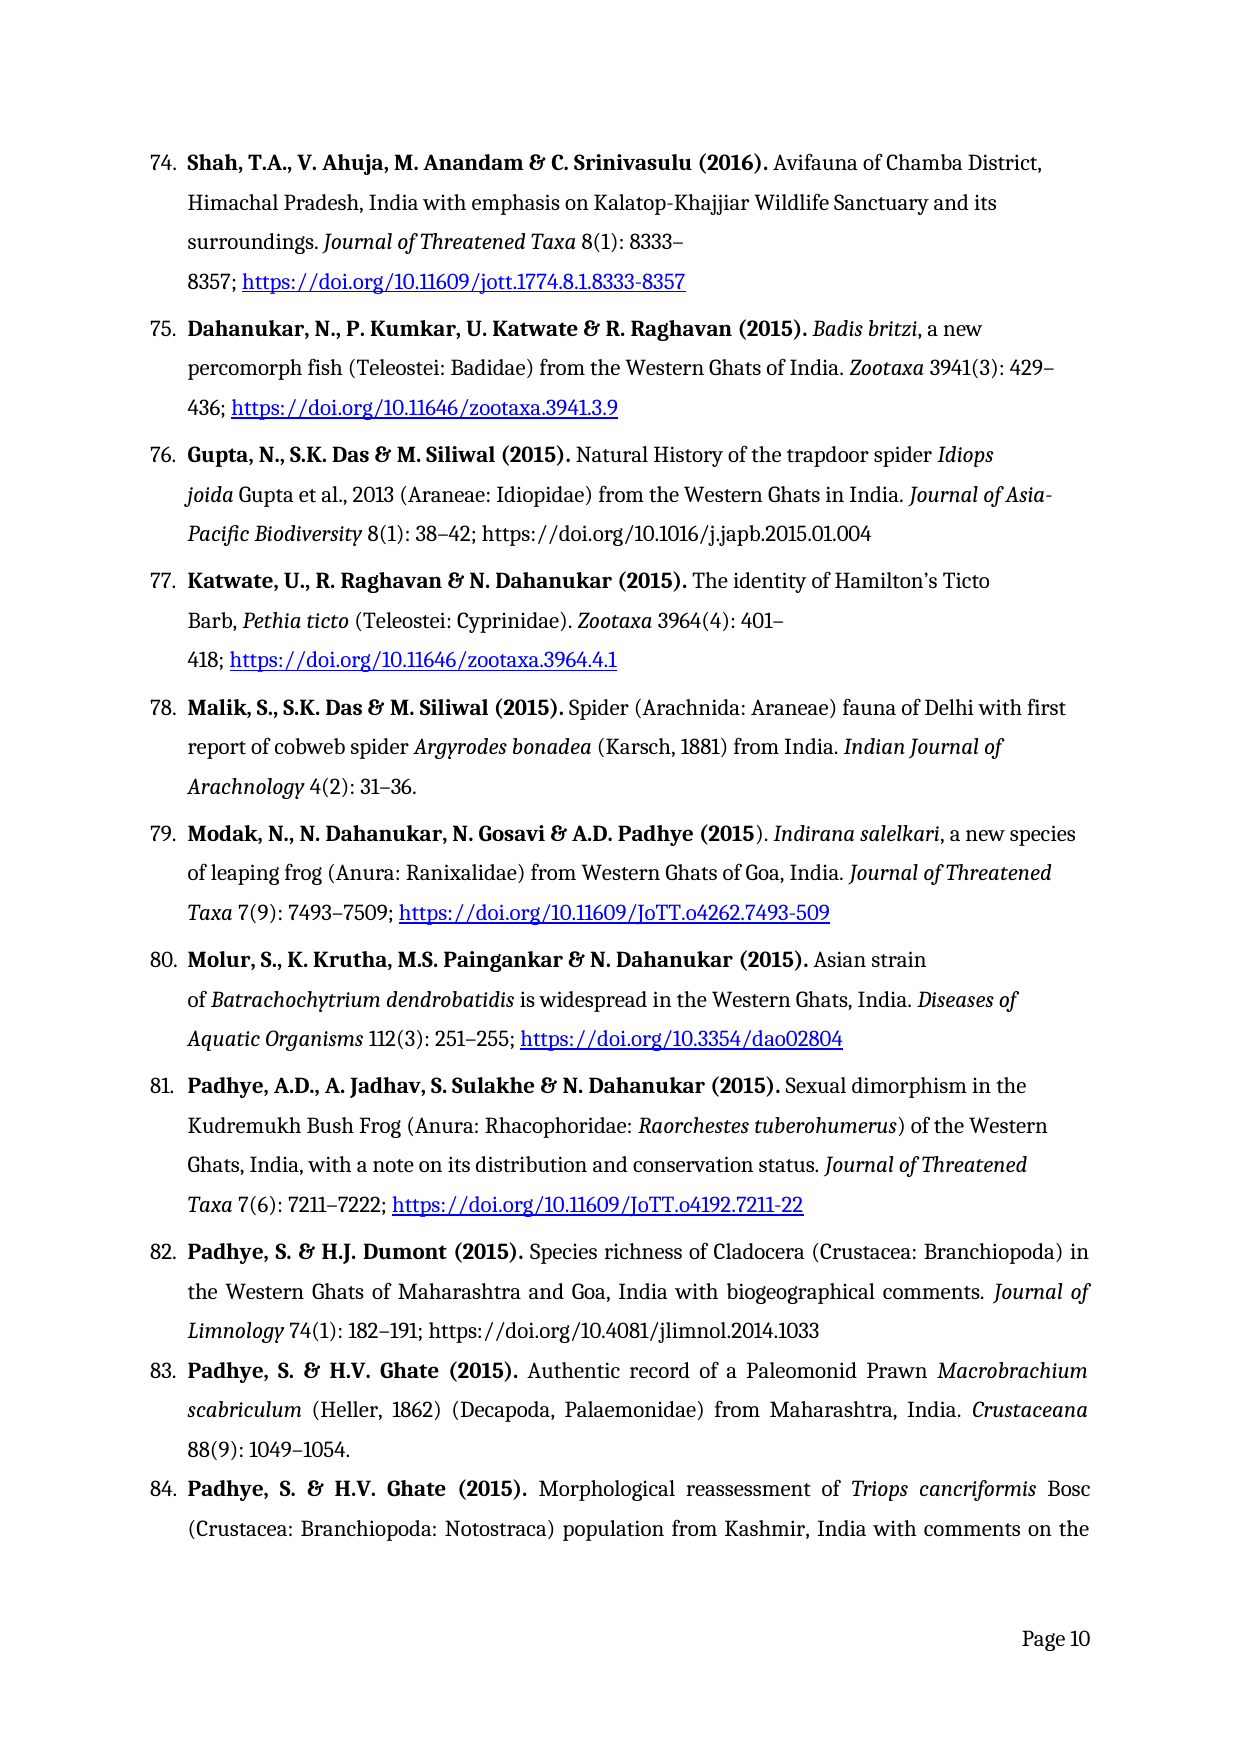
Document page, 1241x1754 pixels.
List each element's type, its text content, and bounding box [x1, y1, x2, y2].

list Dahanukar, N., P. Kumkar, U. Katwate & R. Raghavan (2015). Badis britzi, a new percomorph fish (Teleostei: Badidae) from the Western Ghats of India. Zootaxa 3941(3): 429–436; https://doi.org/10.11646/zootaxa.3941.3.9 [150, 316, 1090, 421]
list Padhye, A.D., A. Jadhav, S. Sulakhe & N. Dahanukar (2015). Sexual dimorphism in the Kudremukh Bush Frog (Anura: Rhacophoridae: Raorchestes tuberohumerus) of the Western Ghats, India, with a note on its distribution and conservation status. Journal of Threatened Taxa 7(6): 7211–7222; https://doi.org/10.11609/JoTT.o4192.7211-22 [150, 1073, 1090, 1218]
list Katwate, U., R. Raghavan & N. Dahanukar (2015). The identity of Hamilton’s Ticto Barb, Pethia ticto (Teleostei: Cyprinidae). Zootaxa 3964(4): 401–418; https://doi.org/10.11646/zootaxa.3964.4.1 [150, 568, 1090, 673]
list Malik, S., S.K. Das & M. Siliwal (2015). Spider (Arachnida: Araneae) fauna of Delhi with first report of cobweb spider Argyrodes bonadea (Karsch, 1881) from India. Indian Journal of Arachnology 4(2): 31–36. [150, 694, 1090, 800]
list Padhye, S. & H.J. Dumont (2015). Species richness of Cladocera (Crustacea: Branchiopoda) in the Western Ghats of Maharashtra and Goa, India with biogeographical comments. Journal of Limnology 74(1): 182–191; https://doi.org/10.4081/jlimnol.2014.1033 [150, 1239, 1090, 1344]
list Molur, S., K. Krutha, M.S. Paingankar & N. Dahanukar (2015). Asian strain of Batrachochytrium dendrobatidis is widespread in the Western Ghats, India. Diseases of Aquatic Organisms 112(3): 251–255; https://doi.org/10.3354/dao02804 [150, 947, 1090, 1052]
list Modak, N., N. Dahanukar, N. Gosavi & A.D. Padhye (2015). Indirana salelkari, a new species of leaping frog (Anura: Ranixalidae) from Western Ghats of Goa, India. Journal of Threatened Taxa 7(9): 7493–7509; https://doi.org/10.11609/JoTT.o4262.7493-509 [150, 821, 1090, 926]
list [150, 1476, 1090, 1542]
list Padhye, S. & H.V. Ghate (2015). Authentic record of a Paleomonid Prawn Macrobrachium scabriculum (Heller, 1862) (Decapoda, Palaemonidae) from Maharashtra, India. Crustaceana 88(9): 1049–1054. [150, 1357, 1090, 1463]
list Shah, T.A., V. Ahuja, M. Anandam & C. Srinivasulu (2016). Avifauna of Chamba District, Himachal Pradesh, India with emphasis on Kalatop-Khajjiar Wildlife Sanctuary and its surroundings. Journal of Threatened Taxa 8(1): 8333–8357; https://doi.org/10.11609/jott.1774.8.1.8333-8357 [150, 150, 1090, 295]
list Gupta, N., S.K. Das & M. Siliwal (2015). Natural History of the trapdoor spider Idiops joida Gupta et al., 2013 (Araneae: Idiopidae) from the Western Ghats in India. Journal of Asia-Pacific Biodiversity 8(1): 38–42; https://doi.org/10.1016/j.japb.2015.01.004 [150, 442, 1090, 547]
